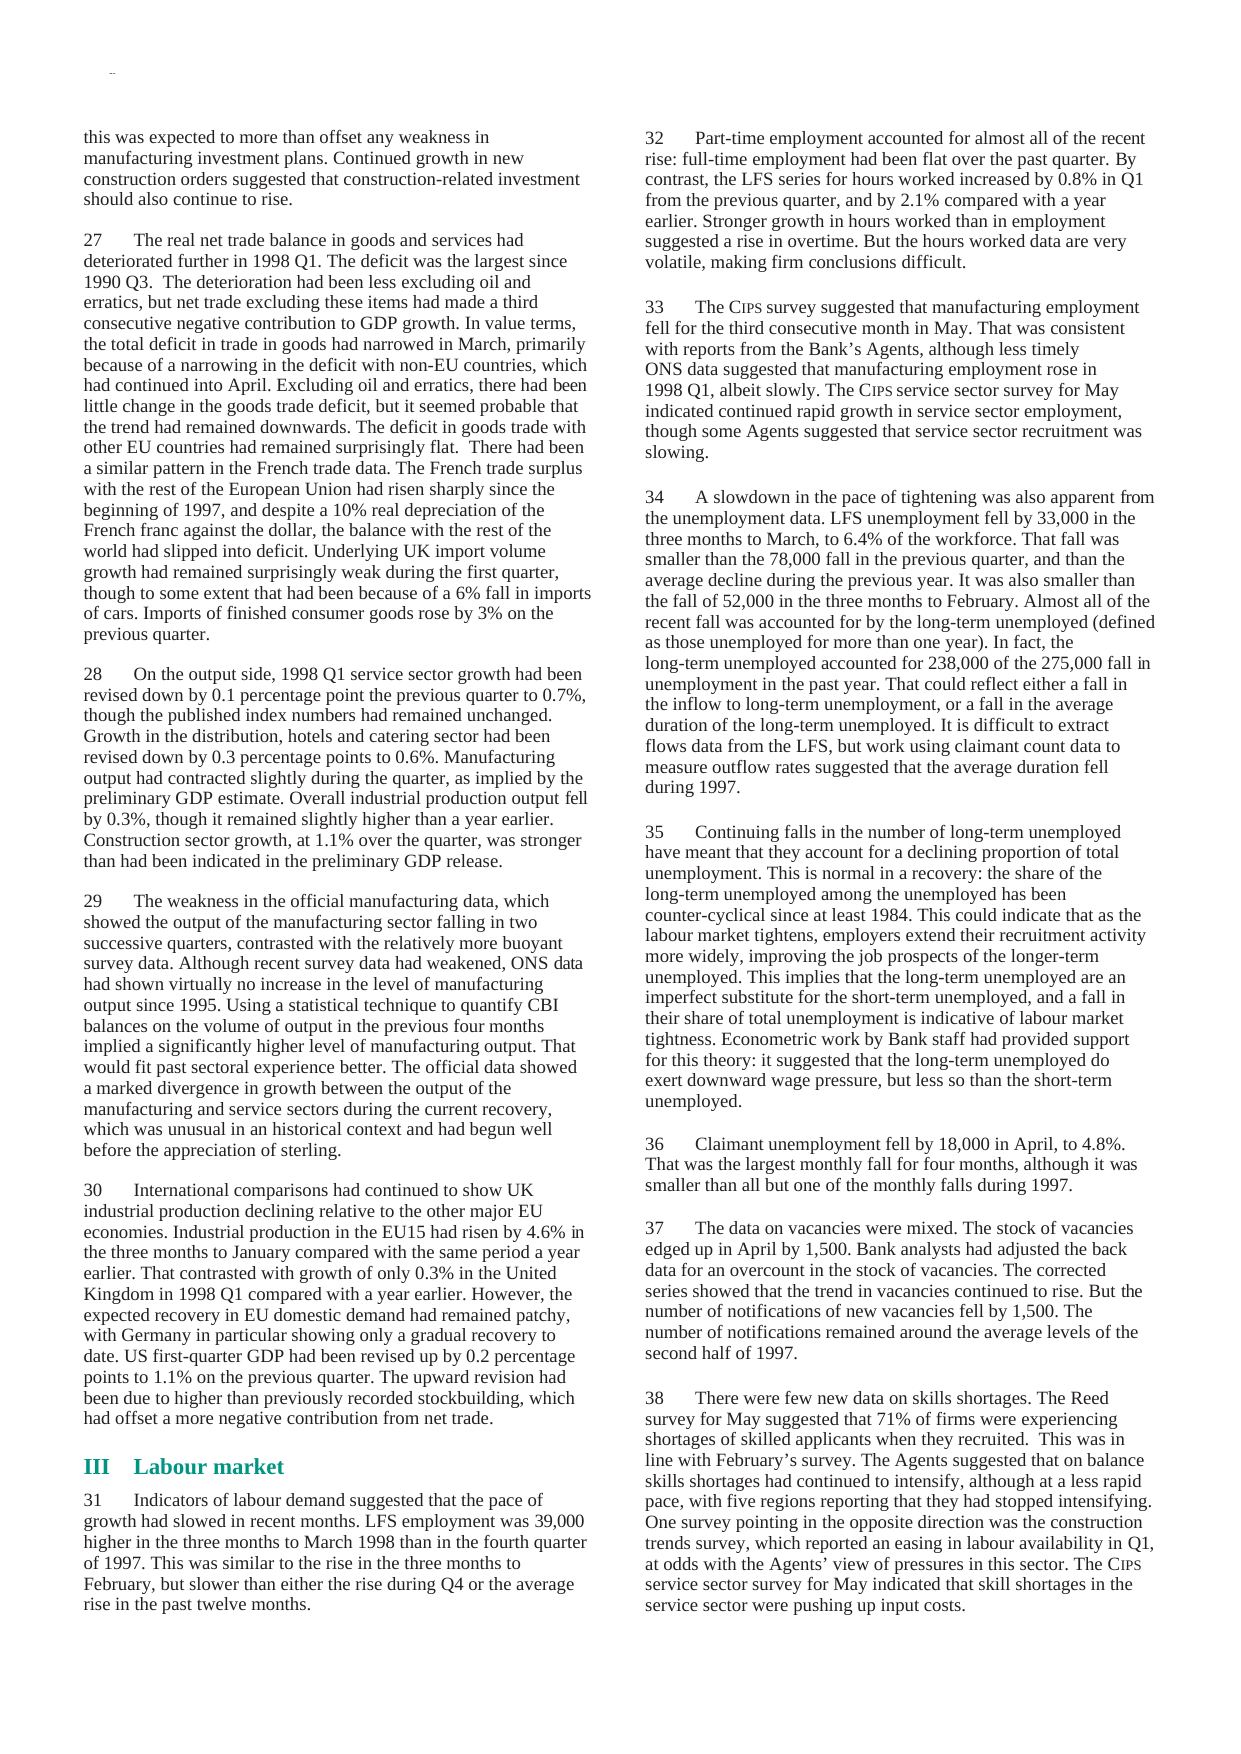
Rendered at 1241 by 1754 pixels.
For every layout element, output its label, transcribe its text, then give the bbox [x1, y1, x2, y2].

list Continuing falls in the number of long-term unemployed have meant that they account for a declining proportion of total unemployment. This is normal in a recovery: the share of the long-term unemployed among the unemployed has been [645, 822, 1122, 904]
list Claimant unemployment fell by 18,000 in April, to 4.8%. That was the largest monthly fall for four months, although it was smaller than all but one of the monthly falls during 1997. [645, 1133, 1139, 1196]
list A slowdown in the pace of tightening was also apparent from the unemployment data. LFS unemployment fell by 33,000 in the three months to March, to 6.4% of the workforce. That fall was smaller than the 78,000 fall in the previous quarter, and than the average decline during the previous year. It was also smaller than the fall of 52,000 in the three months to February. Almost all of the recent fall was accounted for by the long-term unemployed (defined as those unemployed for more than one year). In fact, the [645, 487, 1157, 653]
text ONS data suggested that manufacturing employment rose in 1998 Q1, albeit slowly. The CIPS service sector survey for May indicated continued rapid growth in service sector employment, [645, 359, 1126, 421]
list The weakness in the official manufacturing data, which showed the output of the manufacturing sector falling in two successive quarters, contrasted with the relatively more buoyant survey data. Although recent survey data had weakened, ONS data had shown virtually no increase in the level of manufacturing output since 1995. Using a statistical technique to quantify CBI balances on the volume of output in the previous four months implied a significantly higher level of manufacturing output. That would fit past sectoral experience better. The official data showed a marked divergence in growth between the output of the manufacturing and service sectors during the current recovery, which was unusual in an historical context and had begun well before the appreciation of sterling. [83, 891, 590, 1160]
text though some Agents suggested that service sector recruitment was slowing. [645, 421, 1145, 463]
list The real net trade balance in goods and services had deteriorated further in 1998 Q1. The deficit was the largest since 1990 Q3. The deterioration had been less excluding oil and erratics, but net trade excluding these items had made a third consecutive negative contribution to GDP growth. In value terms, the total deficit in trade in goods had narrowed in March, primarily because of a narrowing in the deficit with non-EU countries, which had continued into April. Excluding oil and erratics, there had been little change in the goods trade deficit, but it seemed probable that the trend had remained downwards. The deficit in goods trade with other EU countries had remained surprisingly flat. There had been a similar pattern in the French trade data. The French trade surplus with the rest of the European Union had risen sharply since the beginning of 1997, and despite a 10% real depreciation of the French franc against the dollar, the balance with the rest of the world had slipped into deficit. Underlying UK import volume growth had remained surprisingly weak during the first quarter, though to some extent that had been because of a 6% fall in imports of cars. Imports of finished consumer goods rose by 3% on the previous quarter. [83, 230, 593, 644]
list Part-time employment accounted for almost all of the recent rise: full-time employment had been flat over the past quarter. By contrast, the LFS series for hours worked increased by 0.8% in Q1 from the previous quarter, and by 2.1% compared with a year earlier. Stronger growth in hours worked than in employment suggested a rise in overtime. But the hours worked data are very volatile, making firm conclusions difficult. [645, 128, 1148, 273]
text this was expected to more than offset any weakness in manufacturing investment plans. Continued growth in new construction orders suggested that construction-related investment should also continue to rise. [83, 127, 583, 210]
list On the output side, 1998 Q1 service sector growth had been revised down by 0.1 percentage point the previous quarter to 0.7%, though the published index numbers had remained unchanged. Growth in the distribution, hotels and catering sector had been revised down by 0.3 percentage points to 0.6%. Manufacturing output had contracted slightly during the quarter, as implied by the preliminary GDP estimate. Overall industrial production output fell by 0.3%, though it remained slightly higher than a year earlier. Construction sector growth, at 1.1% over the quarter, was stronger than had been indicated in the preliminary GDP release. [83, 664, 594, 871]
list Indicators of labour demand suggested that the pace of growth had slowed in recent months. LFS employment was 39,000 higher in the three months to March 1998 than in the fourth quarter of 1997. This was similar to the rise in the three months to February, but slower than either the rise during Q4 or the average rise in the past twelve months. [83, 1490, 591, 1615]
subtitle Labour market [83, 1453, 598, 1479]
list The CIPS survey suggested that manufacturing employment fell for the third consecutive month in May. That was consistent with reports from the Bank’s Agents, although less timely [645, 297, 1142, 359]
list The data on vacancies were mixed. The stock of vacancies edged up in April by 1,500. Bank analysts had adjusted the back data for an overcount in the stock of vacancies. The corrected series showed that the trend in vacancies continued to rise. But the number of notifications of new vacancies fell by 1,500. The number of notifications remained around the average levels of the second half of 1997. [645, 1218, 1149, 1363]
text long-term unemployed accounted for 238,000 of the 275,000 fall in unemployment in the past year. That could reflect either a fall in the inflow to long-term unemployment, or a fall in the average duration of the long-term unemployed. It is difficult to extract flows data from the LFS, but work using claimant count data to measure outflow rates suggested that the average duration fell during 1997. [645, 653, 1152, 798]
text counter-cyclical since at least 1984. This could indicate that as the labour market tightens, employers extend their recruitment activity more widely, improving the job prospects of the longer-term unemployed. This implies that the long-term unemployed are an imperfect substitute for the short-term unemployed, and a fall in their share of total unemployment is indicative of labour market tightness. Econometric work by Bank staff had provided support for this theory: it suggested that the long-term unemployed do exert downward wage pressure, but less so than the short-term unemployed. [645, 904, 1148, 1112]
list International comparisons had continued to show UK industrial production declining relative to the other major EU economies. Industrial production in the EU15 had risen by 4.6% in the three months to January compared with the same period a year earlier. That contrasted with growth of only 0.3% in the United Kingdom in 1998 Q1 compared with a year earlier. However, the expected recovery in EU domestic demand had remained patchy, with Germany in particular showing only a gradual recovery to date. US first-quarter GDP had been revised up by 0.2 percentage points to 1.1% on the previous quarter. The upward revision had been due to higher than previously recorded stockbuilding, which had offset a more negative contribution from net trade. [83, 1180, 591, 1429]
list There were few new data on skills shortages. The Reed survey for May suggested that 71% of firms were experiencing shortages of skilled applicants when they recruited. This was in line with February’s survey. The Agents suggested that on balance skills shortages had continued to intensify, although at a less rapid pace, with five regions reporting that they had stopped intensifying. One survey pointing in the opposite direction was the construction trends survey, which reported an easing in labour availability in Q1, at odds with the Agents’ view of pressures in this sector. The CIPS service sector survey for May indicated that skill shortages in the service sector were pushing up input costs. [645, 1388, 1156, 1616]
